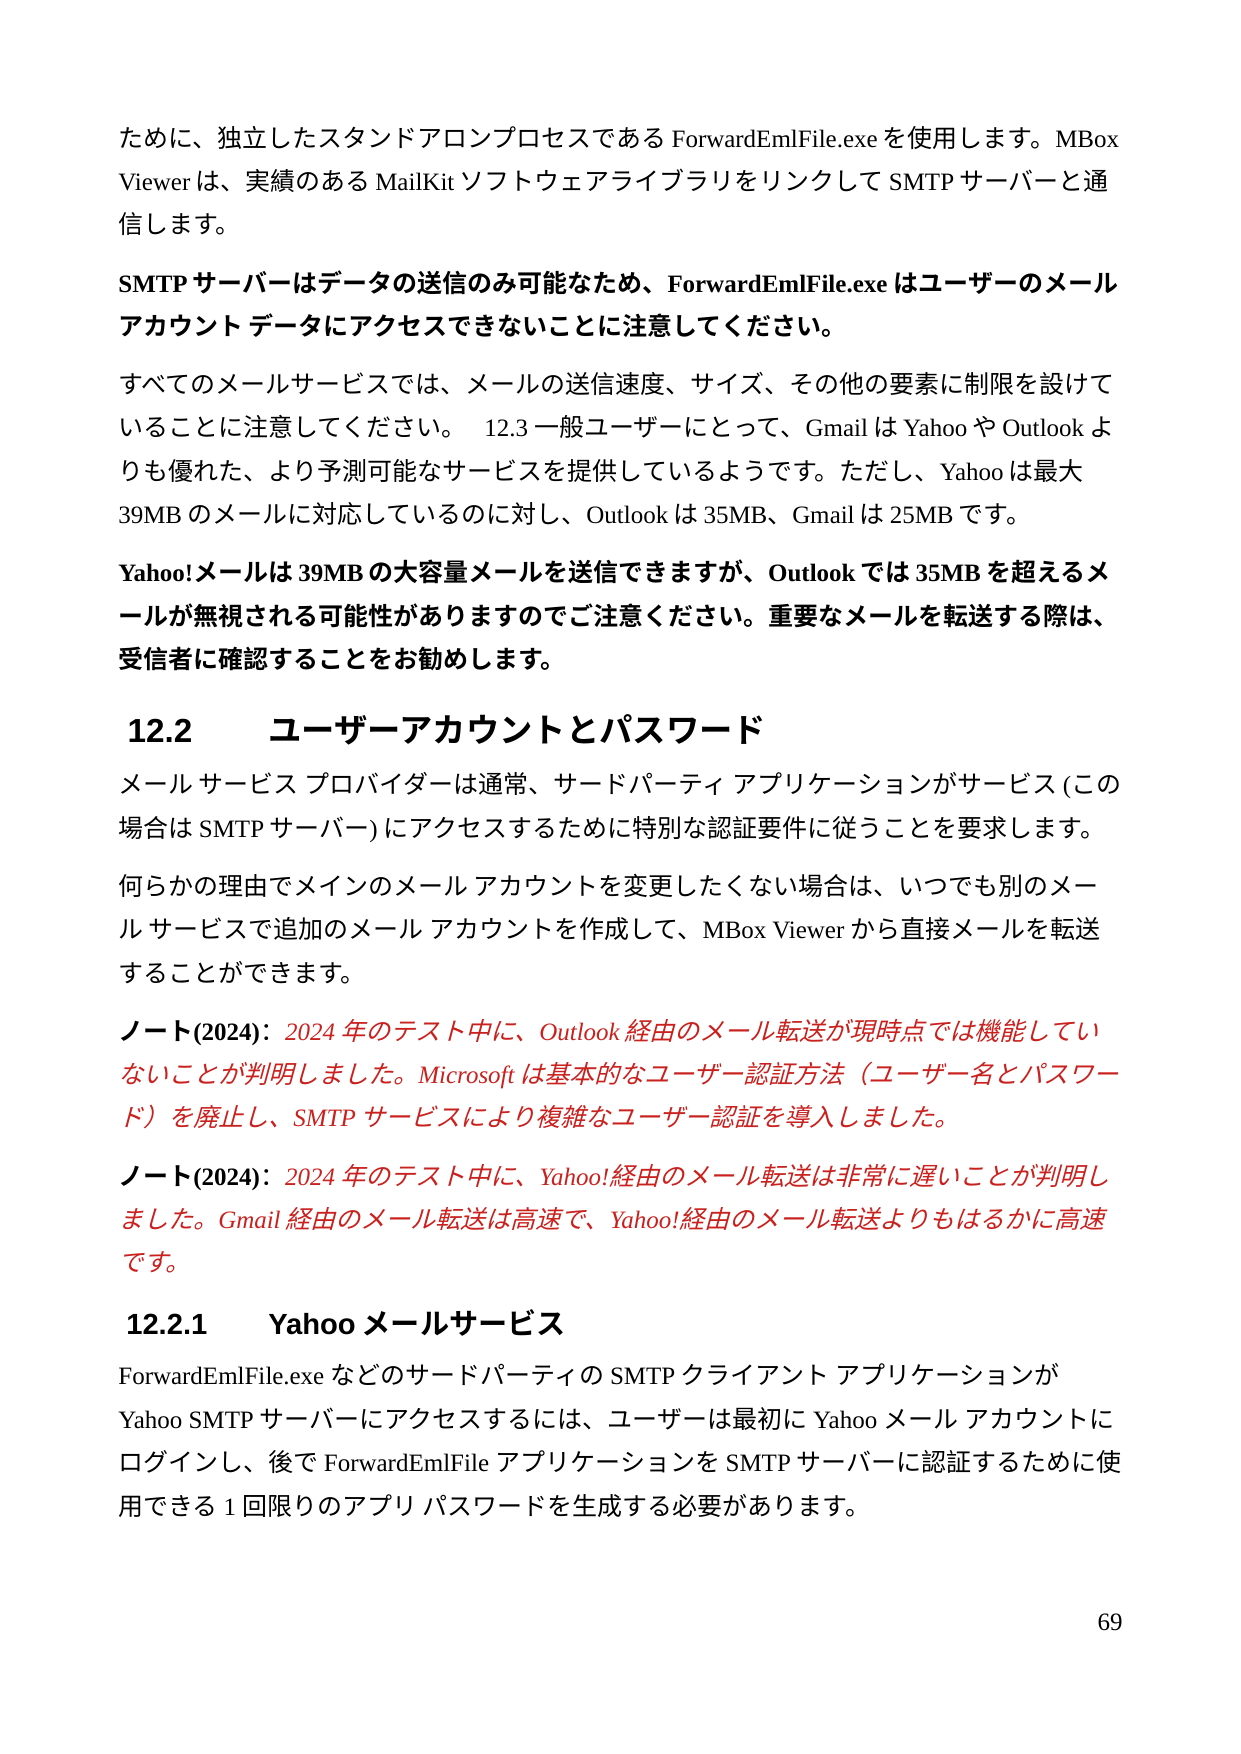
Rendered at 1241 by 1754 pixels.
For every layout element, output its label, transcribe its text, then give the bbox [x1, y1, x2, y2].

text メール サービス プロバイダーは通常、サードパーティ アプリケーションがサービス (この場合は SMTP サーバー) にアクセスするために特別な認証要件に従うことを要求します。 [118, 765, 1122, 844]
text 何らかの理由でメインのメール アカウントを変更したくない場合は、いつでも別のメール サービスで追加のメール アカウントを作成して、MBox Viewer から直接メールを転送することができます。 [118, 866, 1122, 989]
text ForwardEmlFile.exe などのサードパーティの SMTP クライアント アプリケーションが Yahoo SMTP サーバーにアクセスするには、ユーザーは最初に Yahoo メール アカウントにログインし、後で ForwardEmlFile アプリケーションを SMTP サーバーに認証するために使用できる 1 回限りのアプリ パスワードを生成する必要があります。 [118, 1356, 1122, 1522]
subtitle ユーザーアカウントとパスワード [118, 704, 1122, 752]
text ノート(2024)：2024年のテスト中に、Outlook経由のメール転送が現時点では機能していないことが判明しました。Microsoftは基本的なユーザー認証方法（ユーザー名とパスワード）を廃止し、SMTPサービスにより複雑なユーザー認証を導入しました。 [118, 1011, 1122, 1134]
text すべてのメールサービスでは、メールの送信速度、サイズ、その他の要素に制限を設けていることに注意してください。 12.3一般ユーザーにとって、GmailはYahooやOutlookよりも優れた、より予測可能なサービスを提供しているようです。ただし、Yahooは最大39MBのメールに対応しているのに対し、Outlookは35MB、Gmailは25MBです。 [118, 364, 1122, 531]
text ノート(2024)：2024年のテスト中に、Yahoo!経由のメール転送は非常に遅いことが判明しました。Gmail経由のメール転送は高速で、Yahoo!経由のメール転送よりもはるかに高速です。 [118, 1156, 1122, 1279]
text SMTP サーバーはデータの送信のみ可能なため、ForwardEmlFile.exe はユーザーのメール アカウント データにアクセスできないことに注意してください。 [118, 263, 1122, 343]
subtitle Yahooメールサービス [118, 1301, 1122, 1343]
text Yahoo!メールは39MBの大容量メールを送信できますが、Outlookでは35MBを超えるメールが無視される可能性がありますのでご注意ください。重要なメールを転送する際は、受信者に確認することをお勧めします。 [118, 553, 1122, 676]
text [118, 118, 1122, 241]
